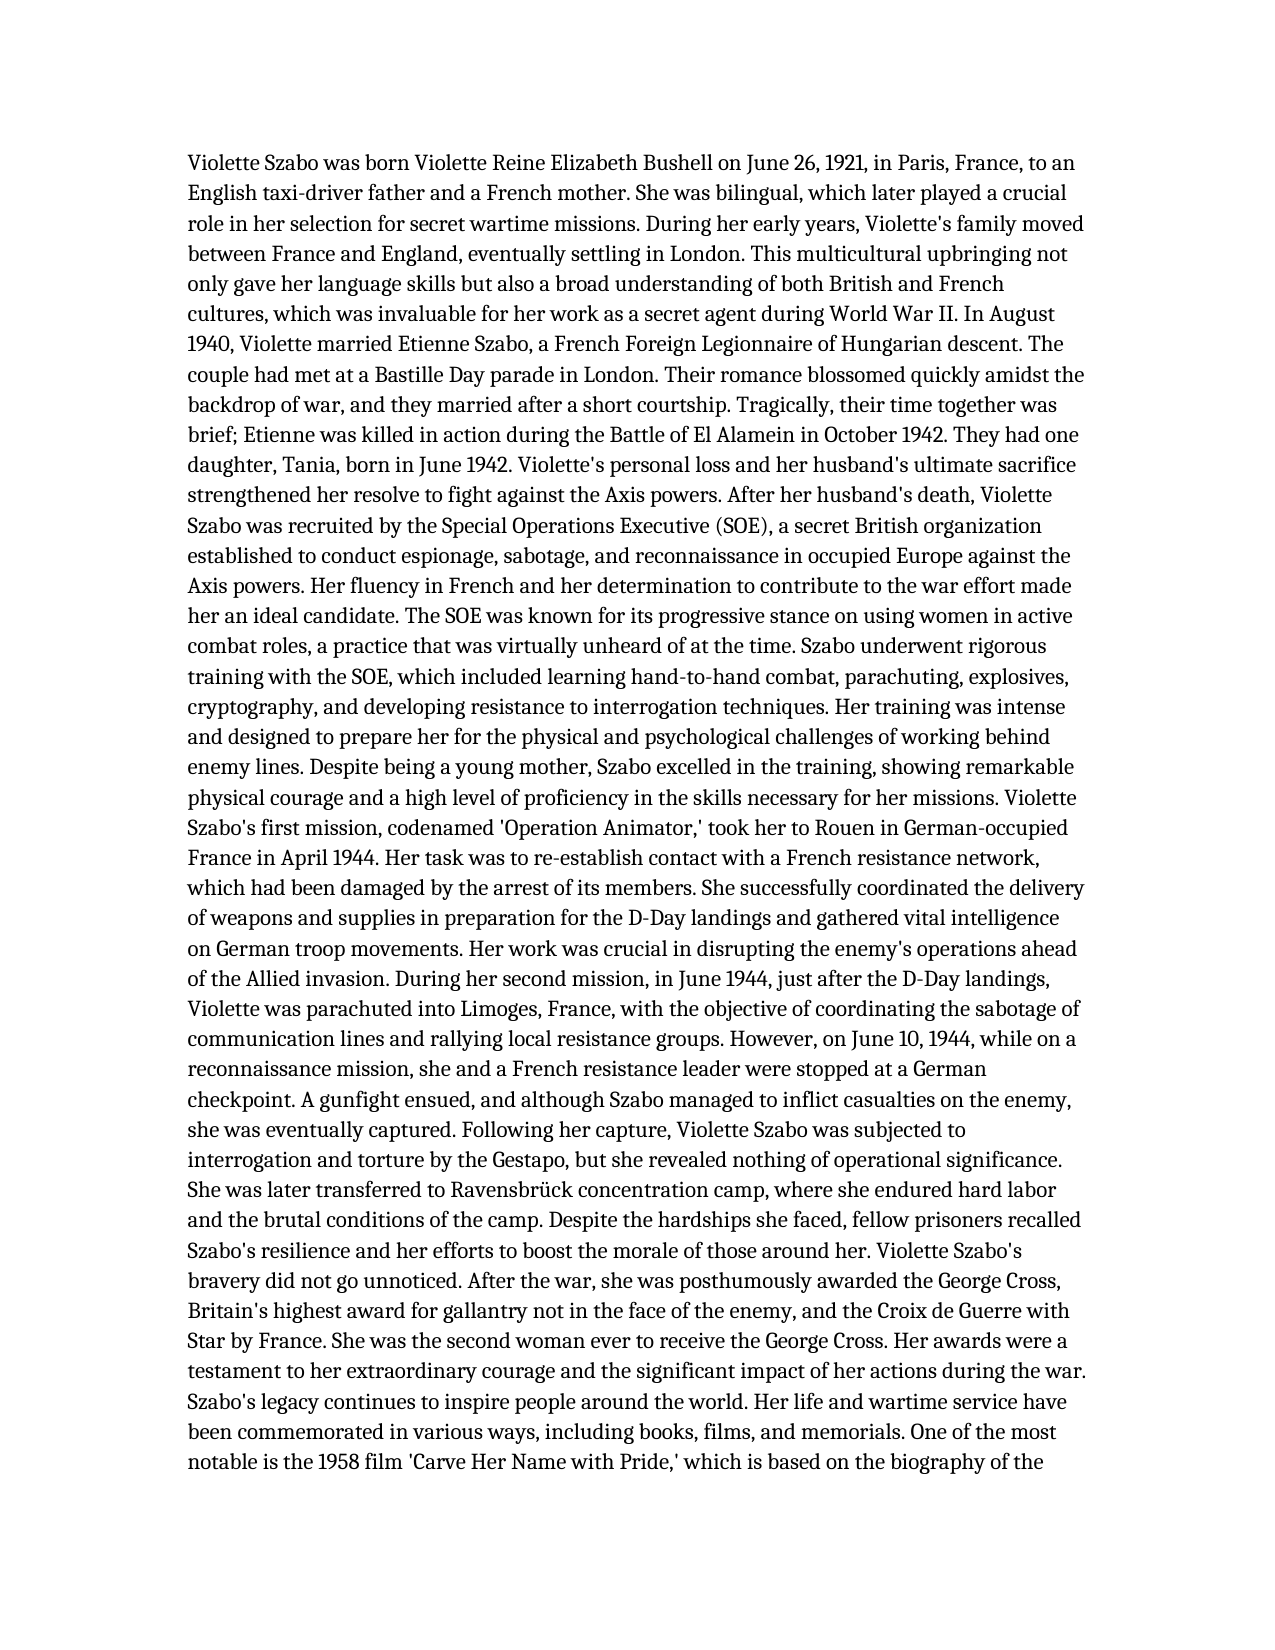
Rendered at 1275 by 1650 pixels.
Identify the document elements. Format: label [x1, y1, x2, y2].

text [187, 150, 1087, 1475]
